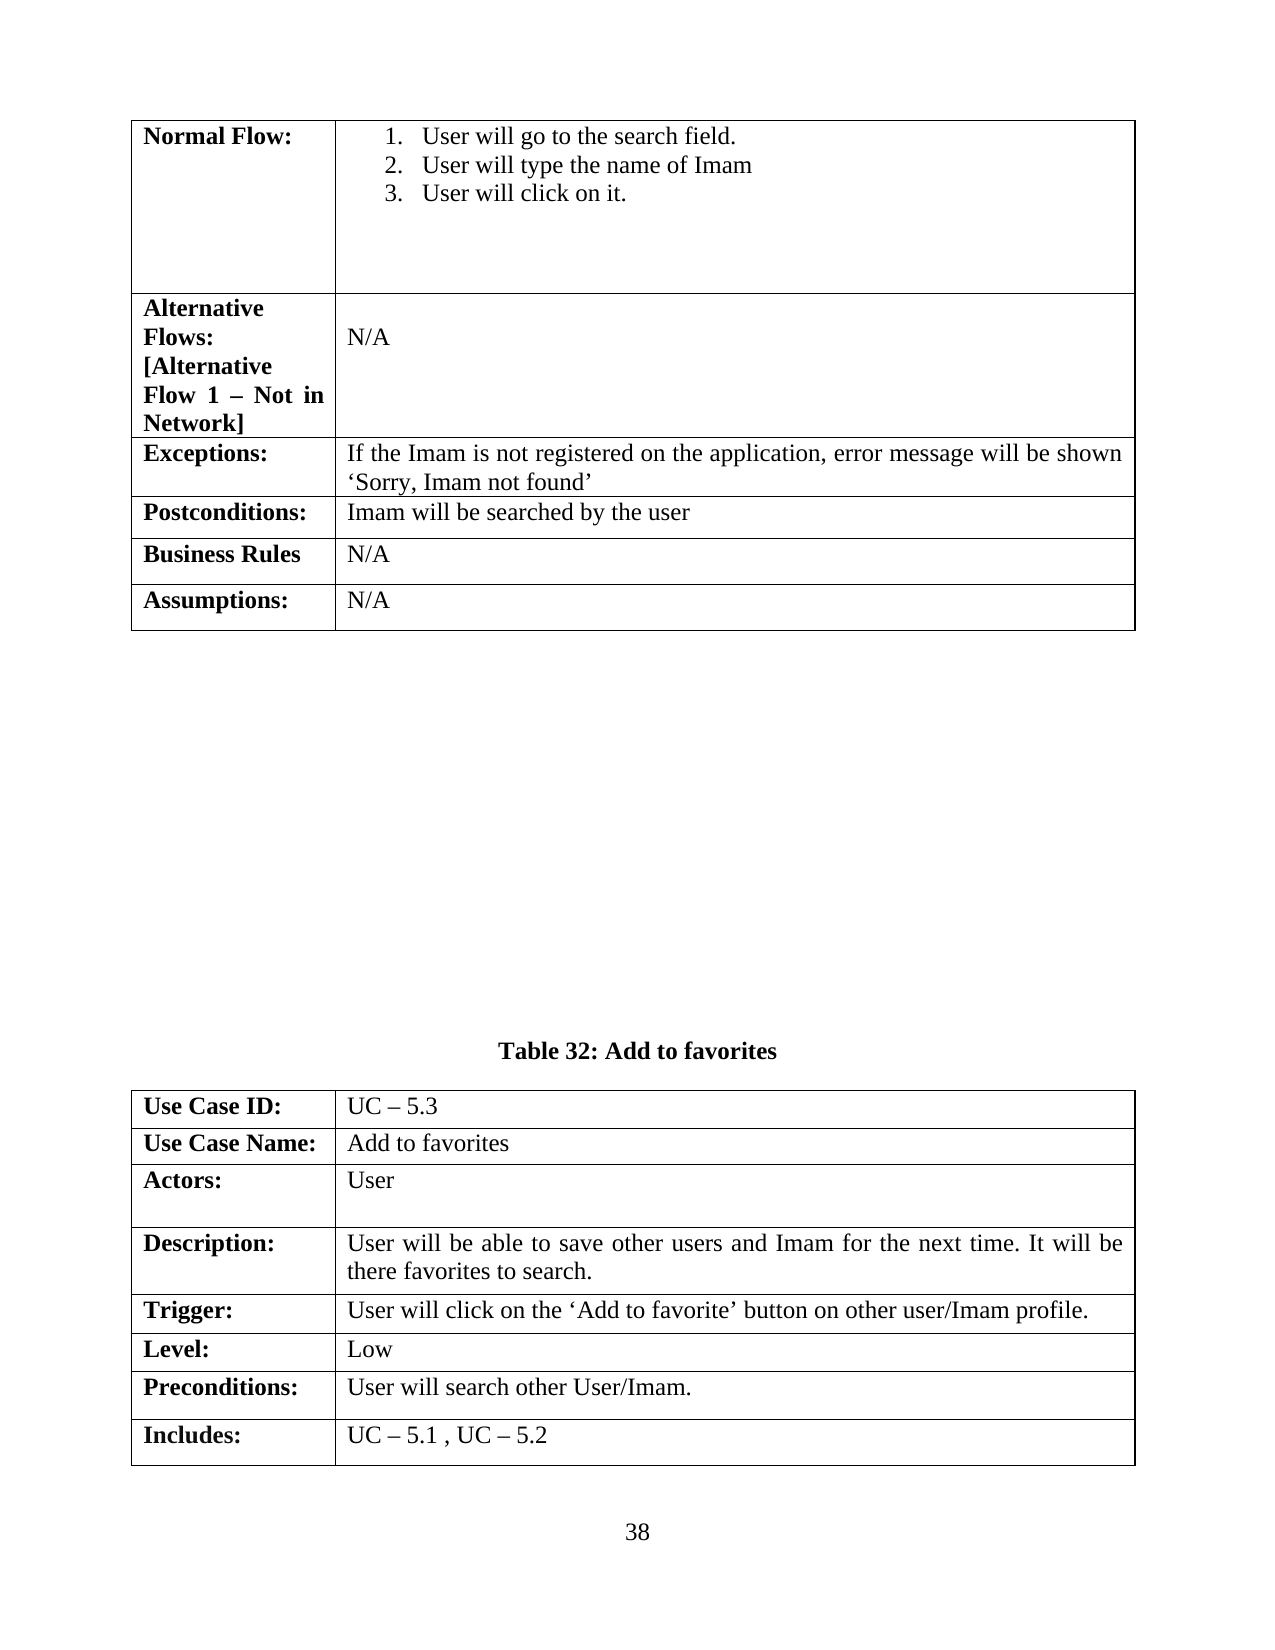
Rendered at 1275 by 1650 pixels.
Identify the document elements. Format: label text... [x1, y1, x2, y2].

table_cell If the Imam is not registered on the application, error message will be shown ‘Sorry, Imam not found’ [336, 438, 1134, 496]
table_cell Low [336, 1334, 1134, 1371]
table_cell Actors: [132, 1165, 335, 1227]
table_cell User will be able to save other users and Imam for the next time. It will be there favorites to search. [336, 1228, 1134, 1294]
table_cell Add to favorites [336, 1129, 1134, 1164]
table_cell Level: [132, 1334, 335, 1371]
table_header UC – 5.3 [336, 1091, 1134, 1127]
table_cell Trigger: [132, 1295, 335, 1333]
table_cell Business Rules [132, 539, 335, 584]
table_cell User will go to the search field. User will type the name of Imam User will click on it. [336, 121, 1134, 292]
table_cell N/A [336, 539, 1134, 584]
table_header Use Case ID: [132, 1091, 335, 1127]
table_cell User [336, 1165, 1134, 1227]
table_cell Description: [132, 1228, 335, 1294]
table_cell User will search other User/Imam. [336, 1372, 1134, 1419]
table_cell Normal Flow: [132, 121, 335, 292]
table_cell Alternative Flows: [Alternative Flow 1 – Not in Network] [132, 294, 335, 437]
table_cell Imam will be searched by the user [336, 497, 1134, 538]
table_cell Assumptions: [132, 585, 335, 629]
table_cell User will click on the ‘Add to favorite’ button on other user/Imam profile. [336, 1295, 1134, 1333]
table_cell Includes: [132, 1420, 335, 1465]
table_cell Postconditions: [132, 497, 335, 538]
text Table 32: Add to favorites [120, 1036, 1155, 1065]
table_cell Exceptions: [132, 438, 335, 496]
table_cell N/A [336, 294, 1134, 437]
table_cell UC – 5.1 , UC – 5.2 [336, 1420, 1134, 1465]
table_cell Preconditions: [132, 1372, 335, 1419]
table_cell N/A [336, 585, 1134, 629]
table_cell Use Case Name: [132, 1129, 335, 1164]
